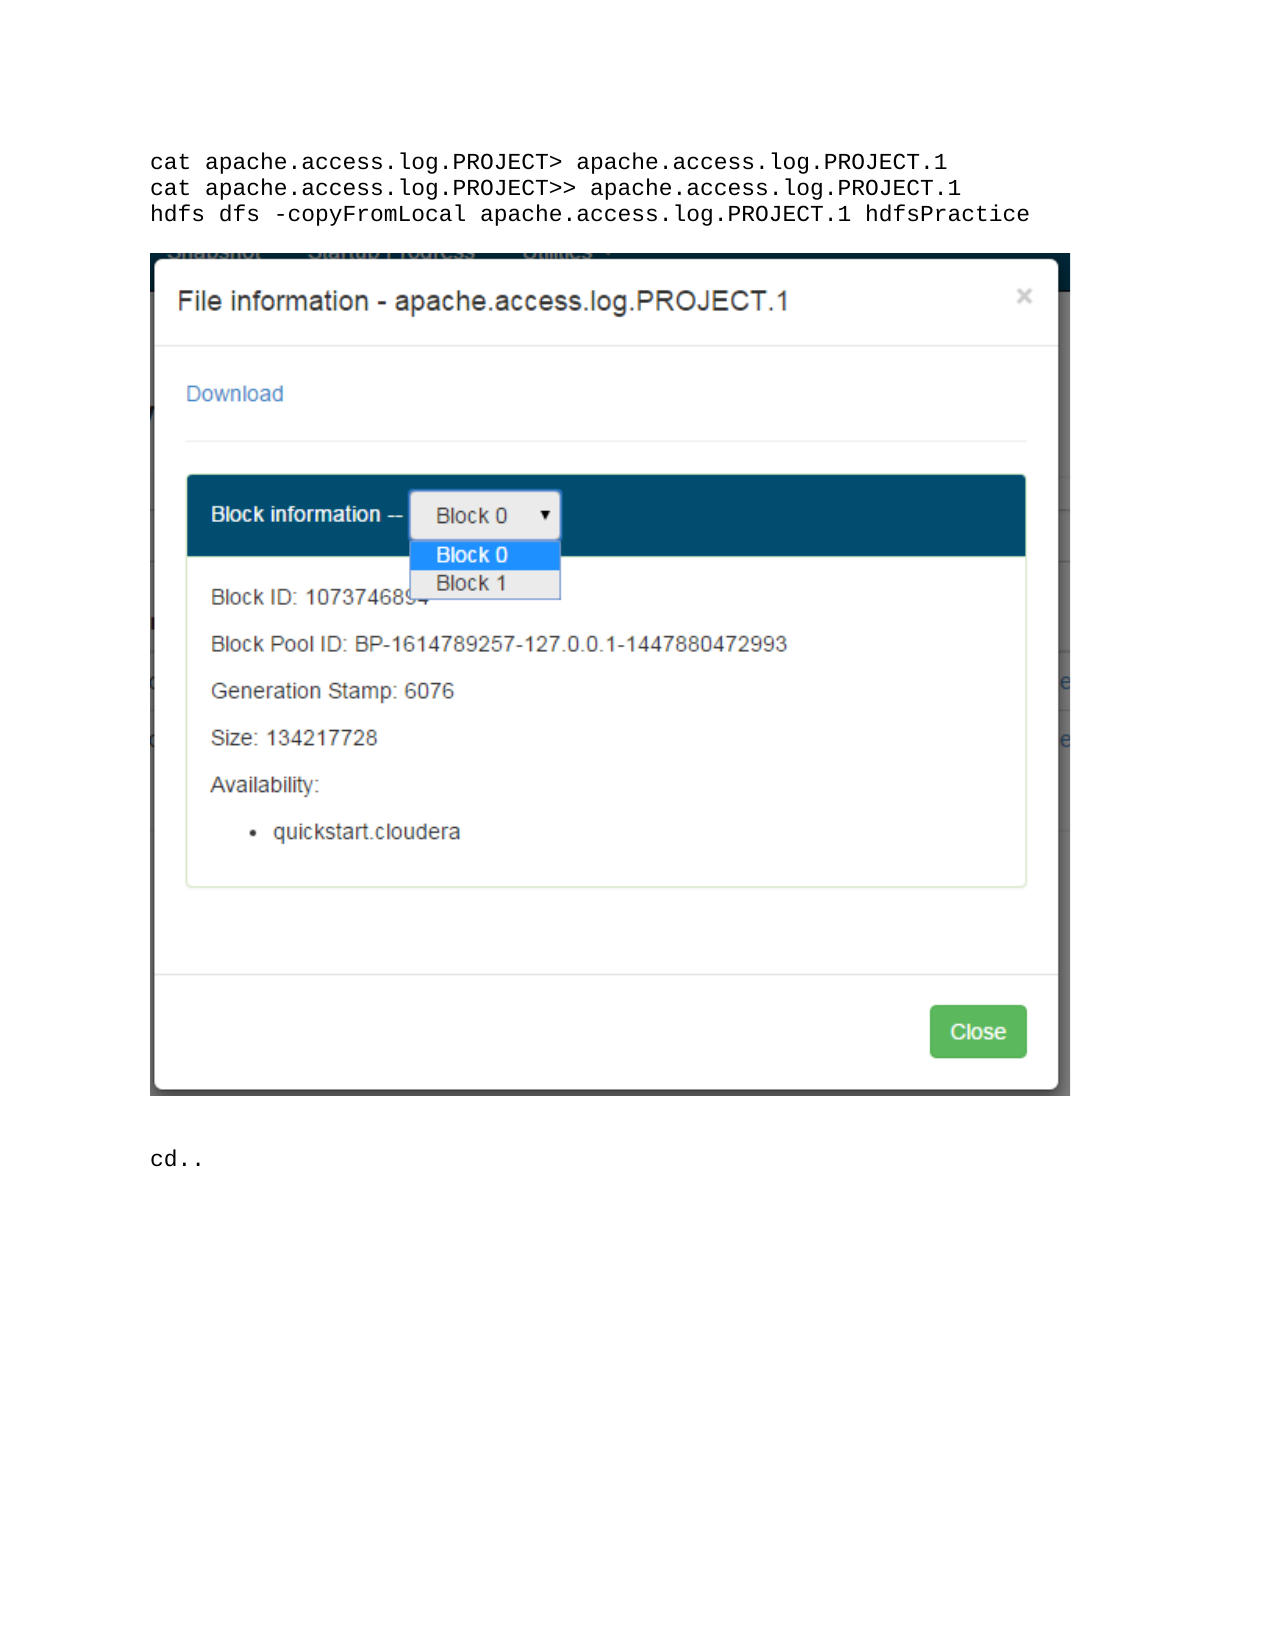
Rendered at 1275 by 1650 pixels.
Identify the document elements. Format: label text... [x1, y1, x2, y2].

text cat apache.access.log.PROJECT>> apache.access.log.PROJECT.1 [150, 176, 1125, 202]
text hdfs dfs -copyFromLocal apache.access.log.PROJECT.1 hdfsPractice [150, 202, 1125, 228]
text cat apache.access.log.PROJECT> apache.access.log.PROJECT.1 [150, 150, 1125, 176]
text cd.. [150, 1148, 1125, 1174]
picture [150, 253, 1071, 1096]
